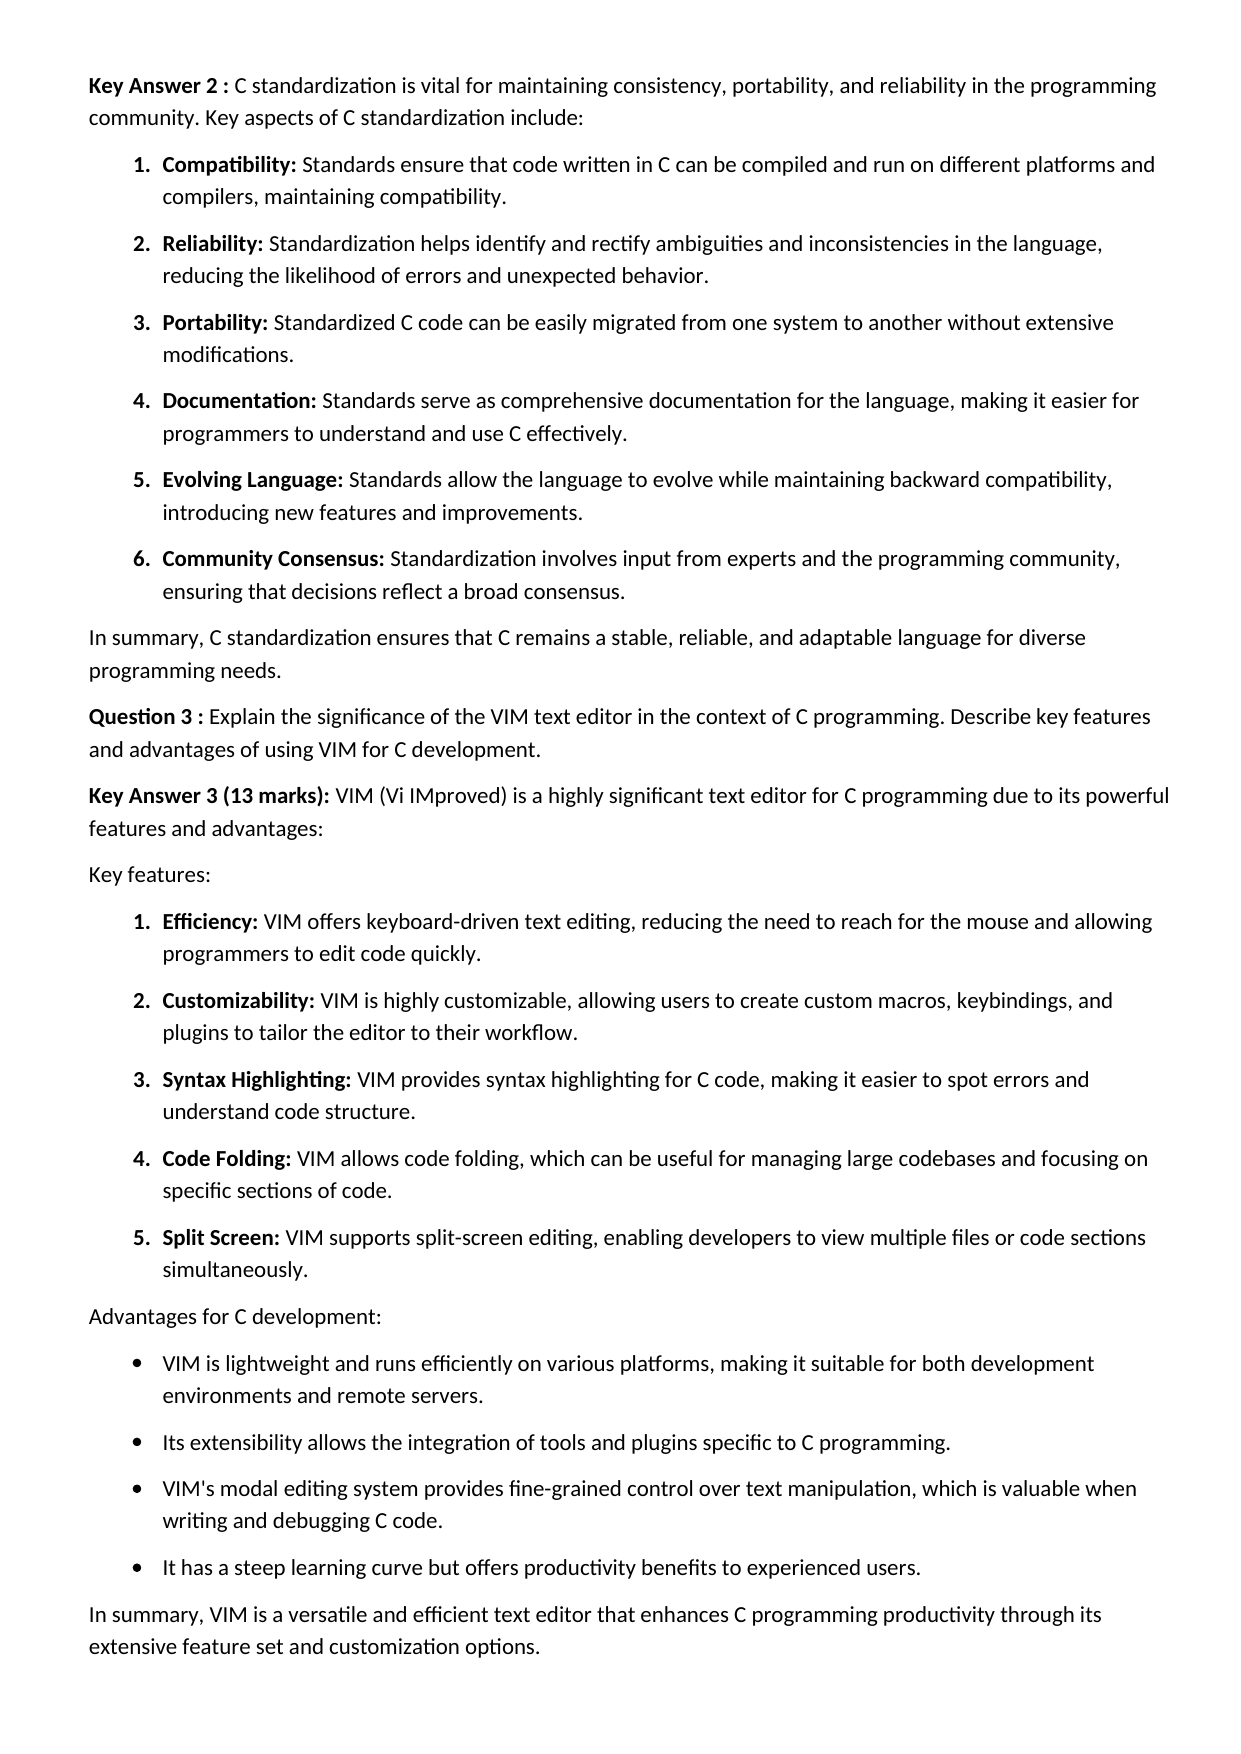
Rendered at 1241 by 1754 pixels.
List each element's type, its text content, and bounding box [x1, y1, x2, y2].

list VIM's modal editing system provides fine-grained control over text manipulation, which is valuable when writing and debugging C code. [133, 1474, 1181, 1535]
list Reliability: Standardization helps identify and rectify ambiguities and inconsistencies in the language, reducing the likelihood of errors and unexpected behavior. [133, 229, 1181, 289]
list Customizability: VIM is highly customizable, allowing users to create custom macros, keybindings, and plugins to tailor the editor to their workflow. [133, 986, 1181, 1046]
list Its extensibility allows the integration of tools and plugins specific to C programming. [133, 1428, 1181, 1456]
list Compatibility: Standards ensure that code written in C can be compiled and run on different platforms and compilers, maintaining compatibility. [133, 150, 1181, 210]
list Evolving Language: Standards allow the language to evolve while maintaining backward compatibility, introducing new features and improvements. [133, 466, 1181, 526]
list Portability: Standardized C code can be easily migrated from one system to another without extensive modifications. [133, 308, 1181, 368]
text In summary, VIM is a versatile and efficient text editor that enhances C programming productivity through its extensive feature set and customization options. [89, 1600, 1181, 1660]
text Key Answer 2 : C standardization is vital for maintaining consistency, portability, and reliability in the programming community. Key aspects of C standardization include: [89, 71, 1181, 131]
text Advantages for C development: [89, 1302, 1181, 1330]
list VIM is lightweight and runs efficiently on various platforms, making it suitable for both development environments and remote servers. [133, 1349, 1181, 1409]
list Community Consensus: Standardization involves input from experts and the programming community, ensuring that decisions reflect a broad consensus. [133, 544, 1181, 605]
text Question 3 : Explain the significance of the VIM text editor in the context of C programming. Describe key features and advantages of using VIM for C development. [89, 702, 1181, 763]
list Code Folding: VIM allows code folding, which can be useful for managing large codebases and focusing on specific sections of code. [133, 1144, 1181, 1204]
list Efficiency: VIM offers keyboard-driven text editing, reducing the need to reach for the mouse and allowing programmers to edit code quickly. [133, 907, 1181, 967]
text Key features: [89, 860, 1181, 888]
text Key Answer 3 (13 marks): VIM (Vi IMproved) is a highly significant text editor for C programming due to its powerful features and advantages: [89, 781, 1181, 842]
list Documentation: Standards serve as comprehensive documentation for the language, making it easier for programmers to understand and use C effectively. [133, 387, 1181, 447]
text In summary, C standardization ensures that C remains a stable, reliable, and adaptable language for diverse programming needs. [89, 623, 1181, 684]
list It has a steep learning curve but offers productivity benefits to experienced users. [133, 1553, 1181, 1581]
list Split Screen: VIM supports split-screen editing, enabling developers to view multiple files or code sections simultaneously. [133, 1223, 1181, 1283]
list Syntax Highlighting: VIM provides syntax highlighting for C code, making it easier to spot errors and understand code structure. [133, 1065, 1181, 1125]
